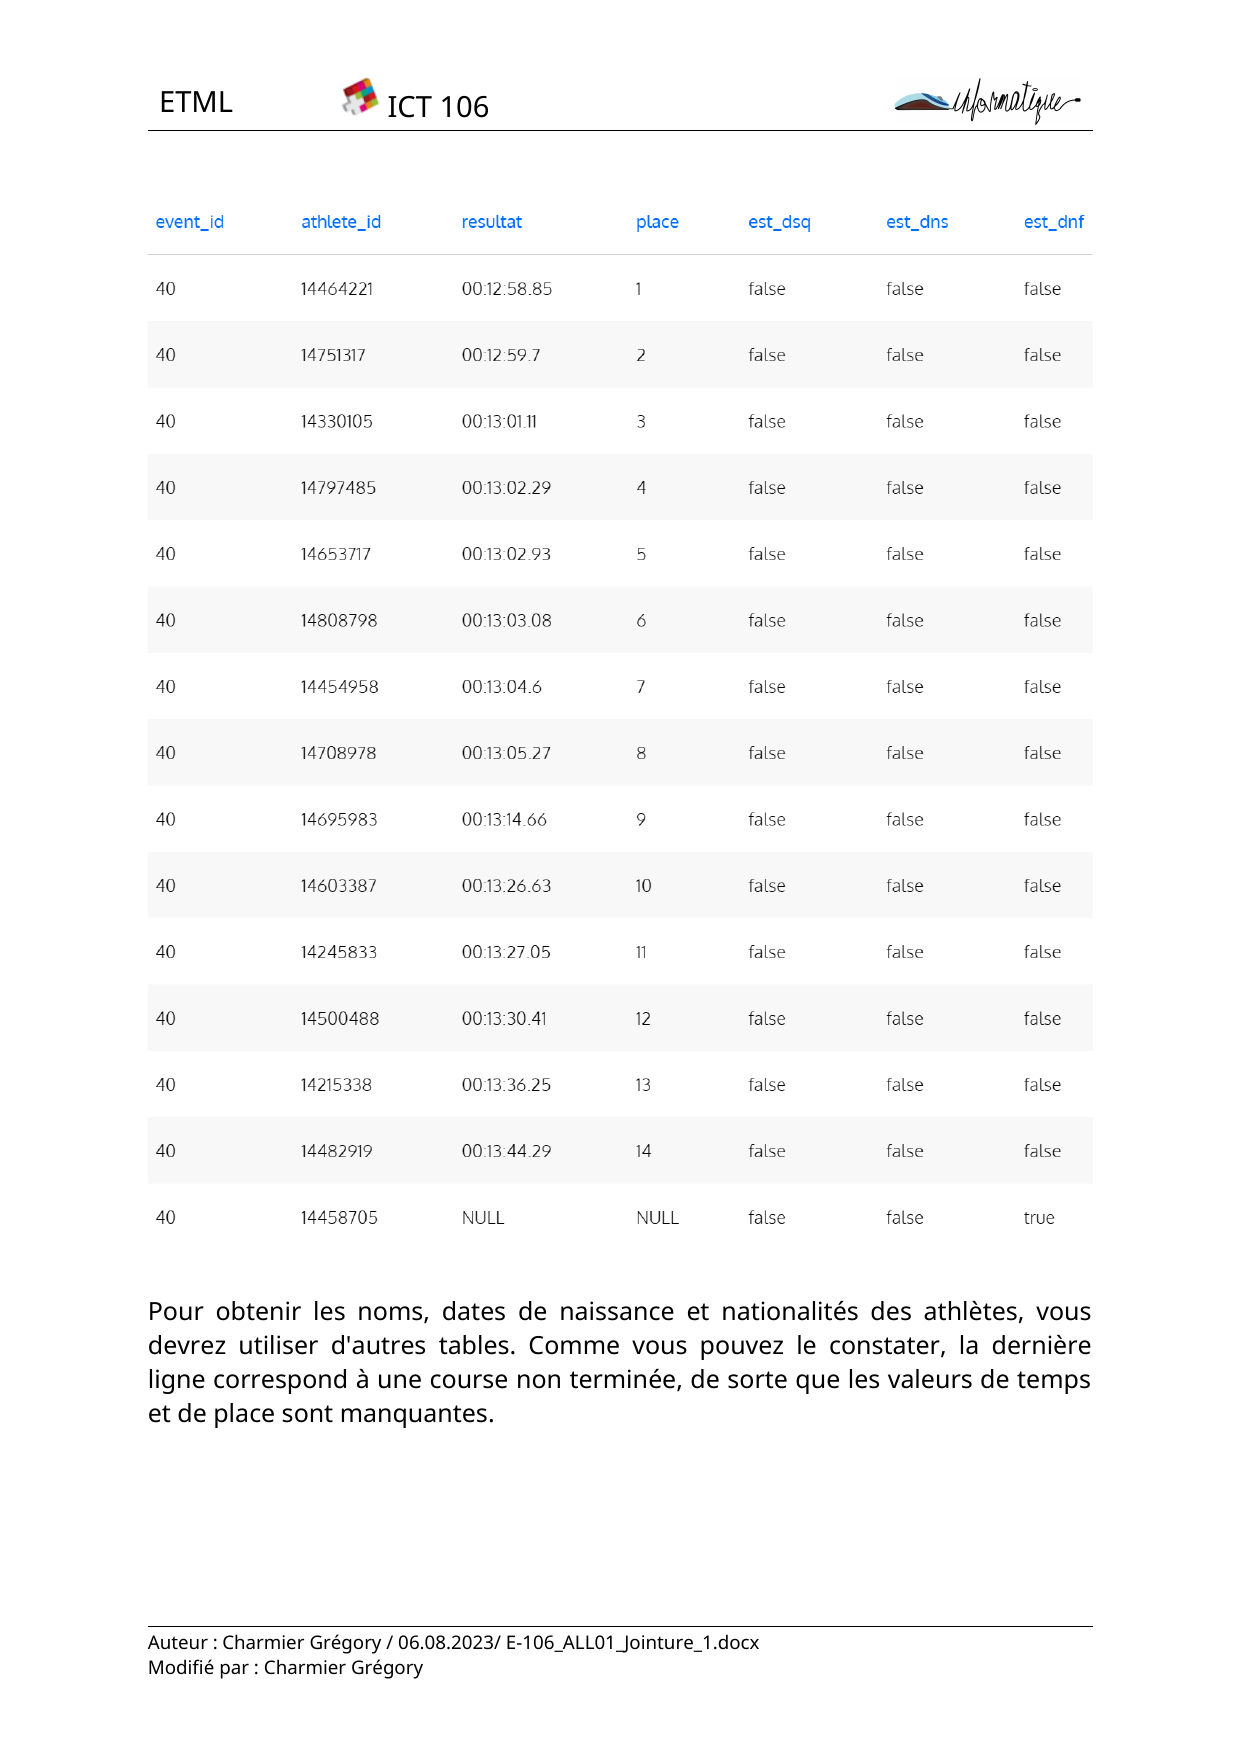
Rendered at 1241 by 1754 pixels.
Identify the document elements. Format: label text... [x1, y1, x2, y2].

picture [147, 207, 1093, 1235]
picture [337, 77, 382, 118]
text Pour obtenir les noms, dates de naissance et nationalités des athlètes, vous devrez utiliser d'autres tables. Comme vous pouvez le constater, la dernière ligne correspond à une course non terminée, de sorte que les valeurs de temps et de place sont manquantes. [148, 1293, 1093, 1429]
